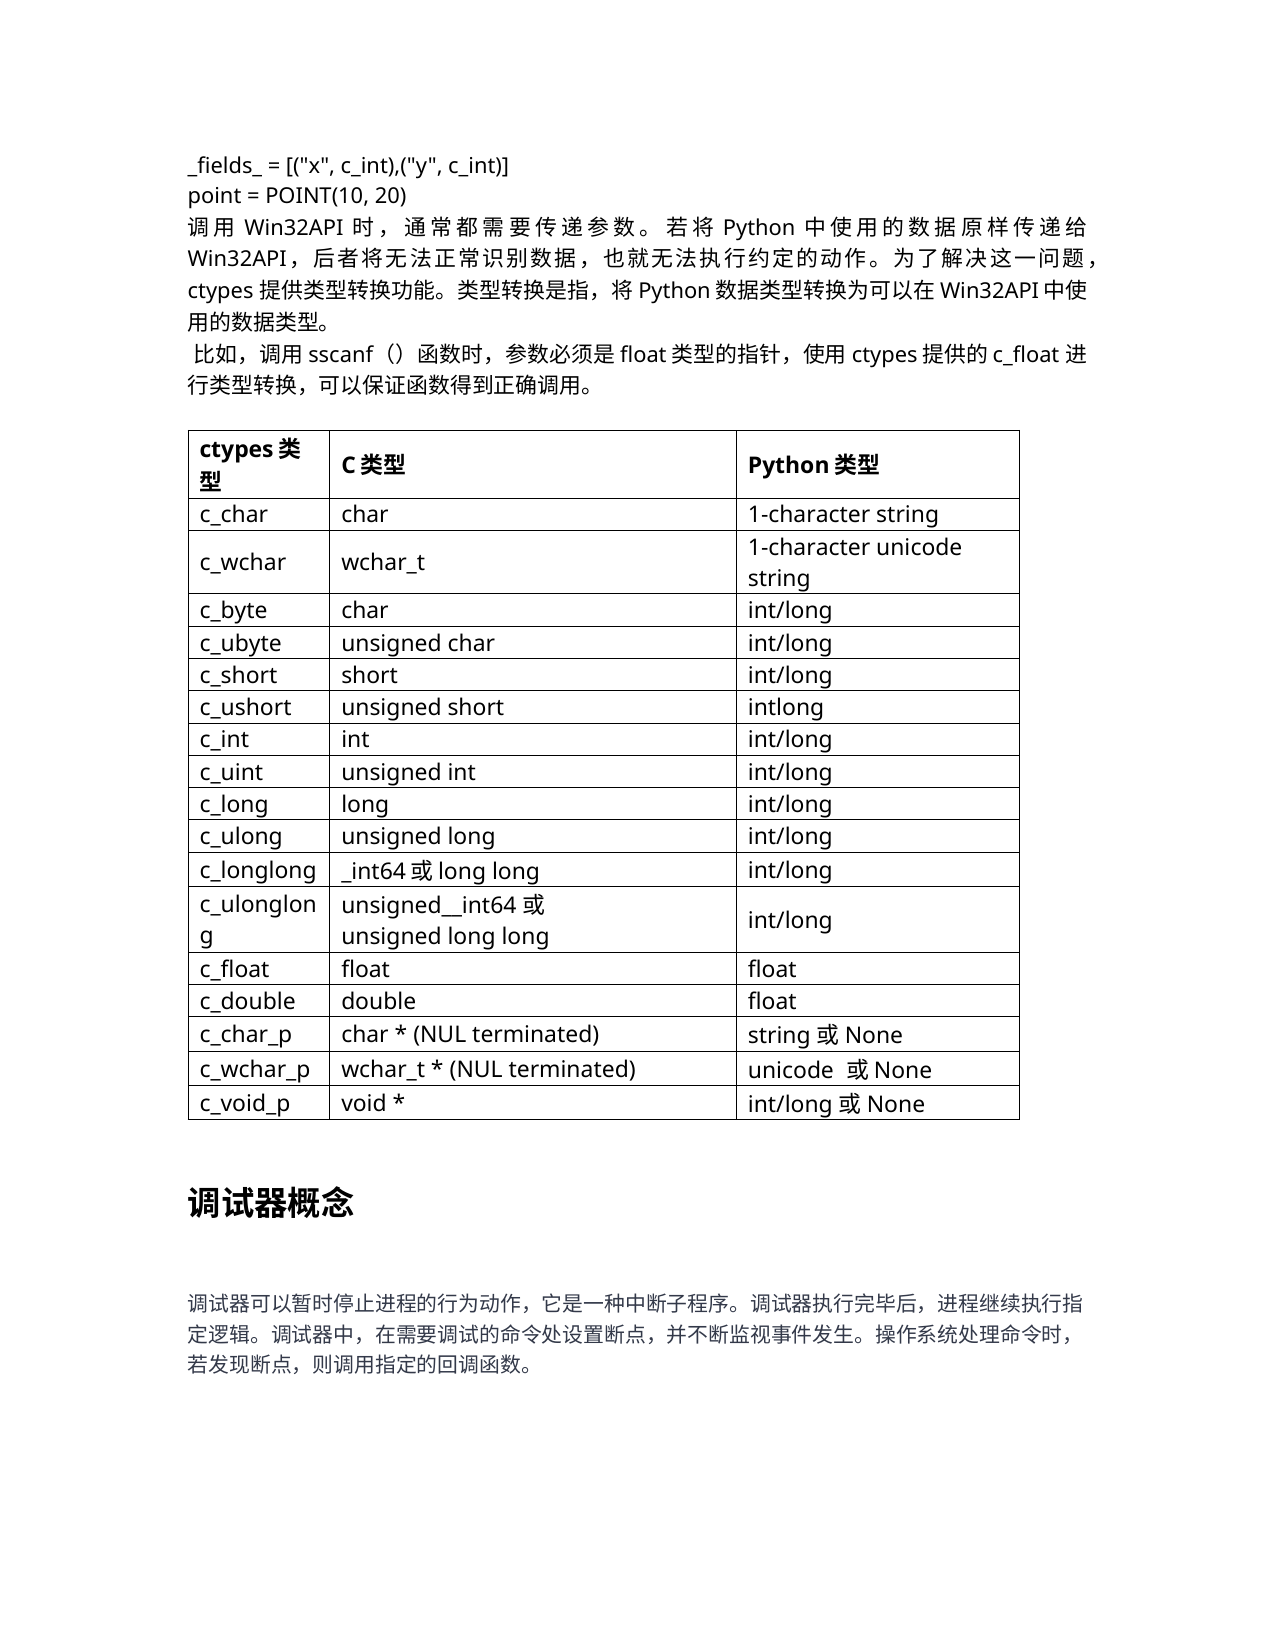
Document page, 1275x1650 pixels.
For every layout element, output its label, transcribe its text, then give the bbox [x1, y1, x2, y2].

table_cell short [330, 659, 736, 690]
table_cell int/long [737, 756, 1019, 787]
table_cell c_float [189, 953, 329, 984]
table_cell c_long [189, 788, 329, 819]
text _fields_ = [("x", c_int),("y", c_int)] [187, 150, 1087, 180]
table_cell c_void_p [189, 1086, 329, 1119]
table_cell wchar_t [330, 531, 736, 593]
table_cell char * (NUL terminated) [330, 1017, 736, 1051]
subtitle 调试器概念 [187, 1177, 1087, 1225]
table_cell char [330, 499, 736, 530]
table_cell int/long [737, 659, 1019, 690]
table_cell int/long [737, 627, 1019, 658]
table_cell int/long [737, 887, 1019, 952]
table_cell intlong [737, 691, 1019, 722]
table_cell int/long [737, 788, 1019, 819]
table_cell c_uint [189, 756, 329, 787]
text 调试器可以暂时停止进程的行为动作，它是一种中断子程序。调试器执行完毕后，进程继续执行指定逻辑。调试器中，在需要调试的命令处设置断点，并不断监视事件发生。操作系统处理命令时，若发现断点，则调用指定的回调函数。 [187, 1288, 1087, 1378]
table_cell string 或 None [737, 1017, 1019, 1051]
table_cell unsigned int [330, 756, 736, 787]
text 比如，调用sscanf（）函数时，参数必须是float类型的指针，使用ctypes提供的c_float 进行类型转换，可以保证函数得到正确调用。 [187, 337, 1087, 400]
table_cell c_byte [189, 594, 329, 626]
table_cell c_wchar [189, 531, 329, 593]
table_cell c_char_p [189, 1017, 329, 1051]
table_cell 1-character unicode string [737, 531, 1019, 593]
table_cell c_int [189, 724, 329, 755]
table_header ctypes类型 [189, 431, 329, 497]
table_cell char [330, 594, 736, 626]
table_cell c_ushort [189, 691, 329, 722]
table_cell c_longlong [189, 853, 329, 886]
table_cell unsigned short [330, 691, 736, 722]
table_cell c_wchar_p [189, 1052, 329, 1085]
table_cell c_short [189, 659, 329, 690]
table_cell int/long [737, 853, 1019, 886]
table_cell long [330, 788, 736, 819]
table_cell c_double [189, 985, 329, 1016]
table_header C类型 [330, 431, 736, 497]
table_cell float [737, 985, 1019, 1016]
table_cell int/long [737, 594, 1019, 626]
table_cell c_ulonglong [189, 887, 329, 952]
table_cell _int64或long long [330, 853, 736, 886]
table_cell float [330, 953, 736, 984]
table_cell c_ubyte [189, 627, 329, 658]
table_cell c_ulong [189, 820, 329, 852]
table_cell int/long [737, 820, 1019, 852]
text 调用Win32API时，通常都需要传递参数。若将Python中使用的数据原样传递给Win32API，后者将无法正常识别数据，也就无法执行约定的动作。为了解决这一问题，ctypes 提供类型转换功能。类型转换是指，将Python数据类型转换为可以在Win32API中使用的数据类型。 [187, 209, 1087, 337]
table_header Python类型 [737, 431, 1019, 497]
table_cell unsigned char [330, 627, 736, 658]
table_cell float [737, 953, 1019, 984]
table_cell 1-character string [737, 499, 1019, 530]
text point = POINT(10, 20) [187, 180, 1087, 209]
table_cell int [330, 724, 736, 755]
table_cell int/long 或 None [737, 1086, 1019, 1119]
table_cell int/long [737, 724, 1019, 755]
table_cell unsigned long [330, 820, 736, 852]
table_cell double [330, 985, 736, 1016]
table_cell wchar_t * (NUL terminated) [330, 1052, 736, 1085]
table_cell c_char [189, 499, 329, 530]
table_cell unsigned__int64 或 unsigned long long [330, 887, 736, 952]
table_cell void * [330, 1086, 736, 1119]
table_cell unicode 或 None [737, 1052, 1019, 1085]
